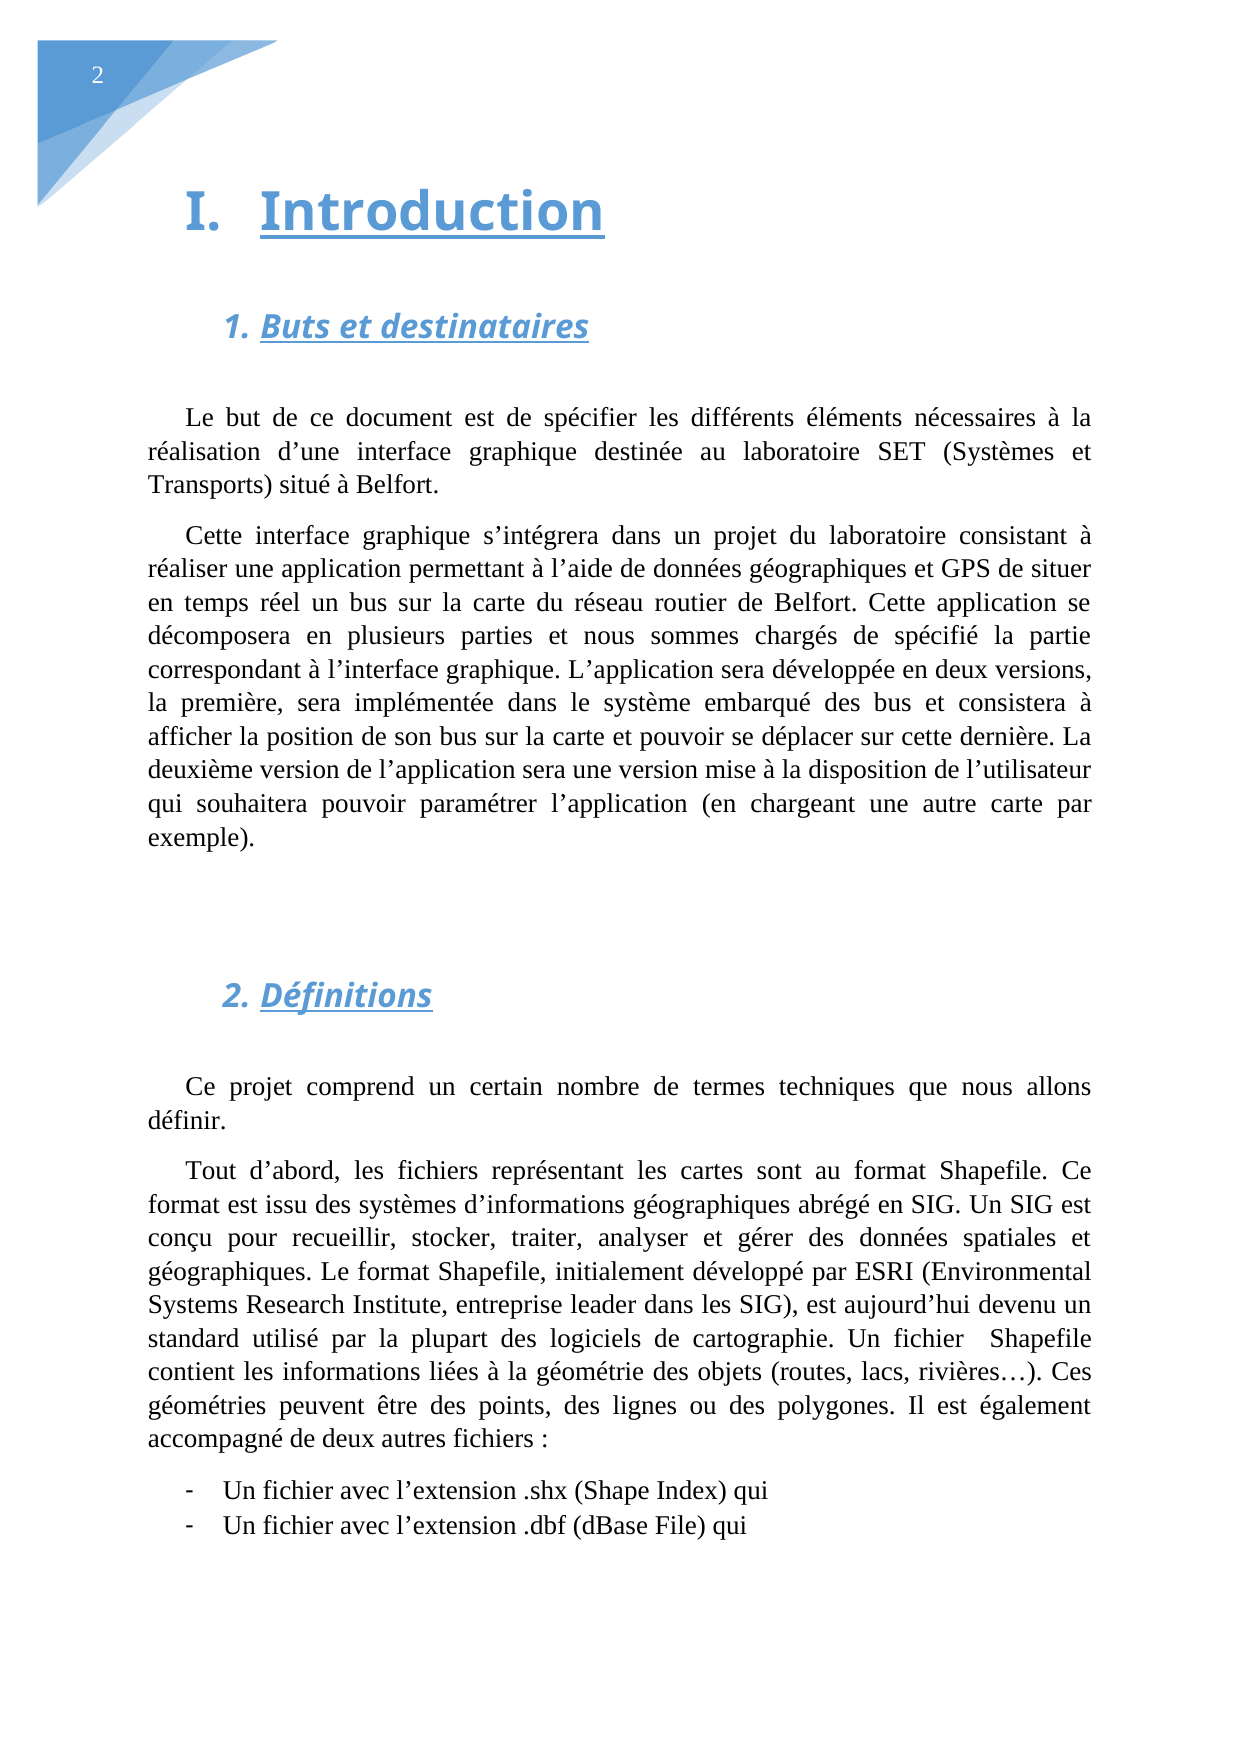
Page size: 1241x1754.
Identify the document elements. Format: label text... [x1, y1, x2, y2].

text Cette interface graphique s’intégrera dans un projet du laboratoire consistant à réaliser une application permettant à l’aide de données géographiques et GPS de situer en temps réel un bus sur la carte du réseau routier de Belfort. Cette application se décomposera en plusieurs parties et nous sommes chargés de spécifié la partie correspondant à l’interface graphique. L’application sera développée en deux versions, la première, sera implémentée dans le système embarqué des bus et consistera à afficher la position de son bus sur la carte et pouvoir se déplacer sur cette dernière. La deuxième version de l’application sera une version mise à la disposition de l’utilisateur qui souhaitera pouvoir paramétrer l’application (en chargeant une autre carte par exemple). [148, 519, 1093, 852]
subtitle Buts et destinataires [223, 302, 1093, 348]
text Tout d’abord, les fichiers représentant les cartes sont au format Shapefile. Ce format est issu des systèmes d’informations géographiques abrégé en SIG. Un SIG est conçu pour recueillir, stocker, traiter, analyser et gérer des données spatiales et géographiques. Le format Shapefile, initialement développé par ESRI (Environmental Systems Research Institute, entreprise leader dans les SIG), est aujourd’hui devenu un standard utilisé par la plupart des logiciels de cartographie. Un fichier Shapefile contient les informations liées à la géométrie des objets (routes, lacs, rivières…). Ces géométries peuvent être des points, des lignes ou des polygones. Il est également accompagné de deux autres fichiers : [148, 1154, 1093, 1454]
subtitle Définitions [223, 971, 1093, 1017]
subtitle Introduction [185, 173, 1093, 246]
list Un fichier avec l’extension .dbf (dBase File) qui [185, 1508, 1093, 1541]
text Le but de ce document est de spécifier les différents éléments nécessaires à la réalisation d’une interface graphique destinée au laboratoire SET (Systèmes et Transports) situé à Belfort. [148, 402, 1093, 500]
picture [37, 40, 279, 209]
text Ce projet comprend un certain nombre de termes techniques que nous allons définir. [148, 1071, 1093, 1135]
list Un fichier avec l’extension .shx (Shape Index) qui [185, 1473, 1093, 1506]
